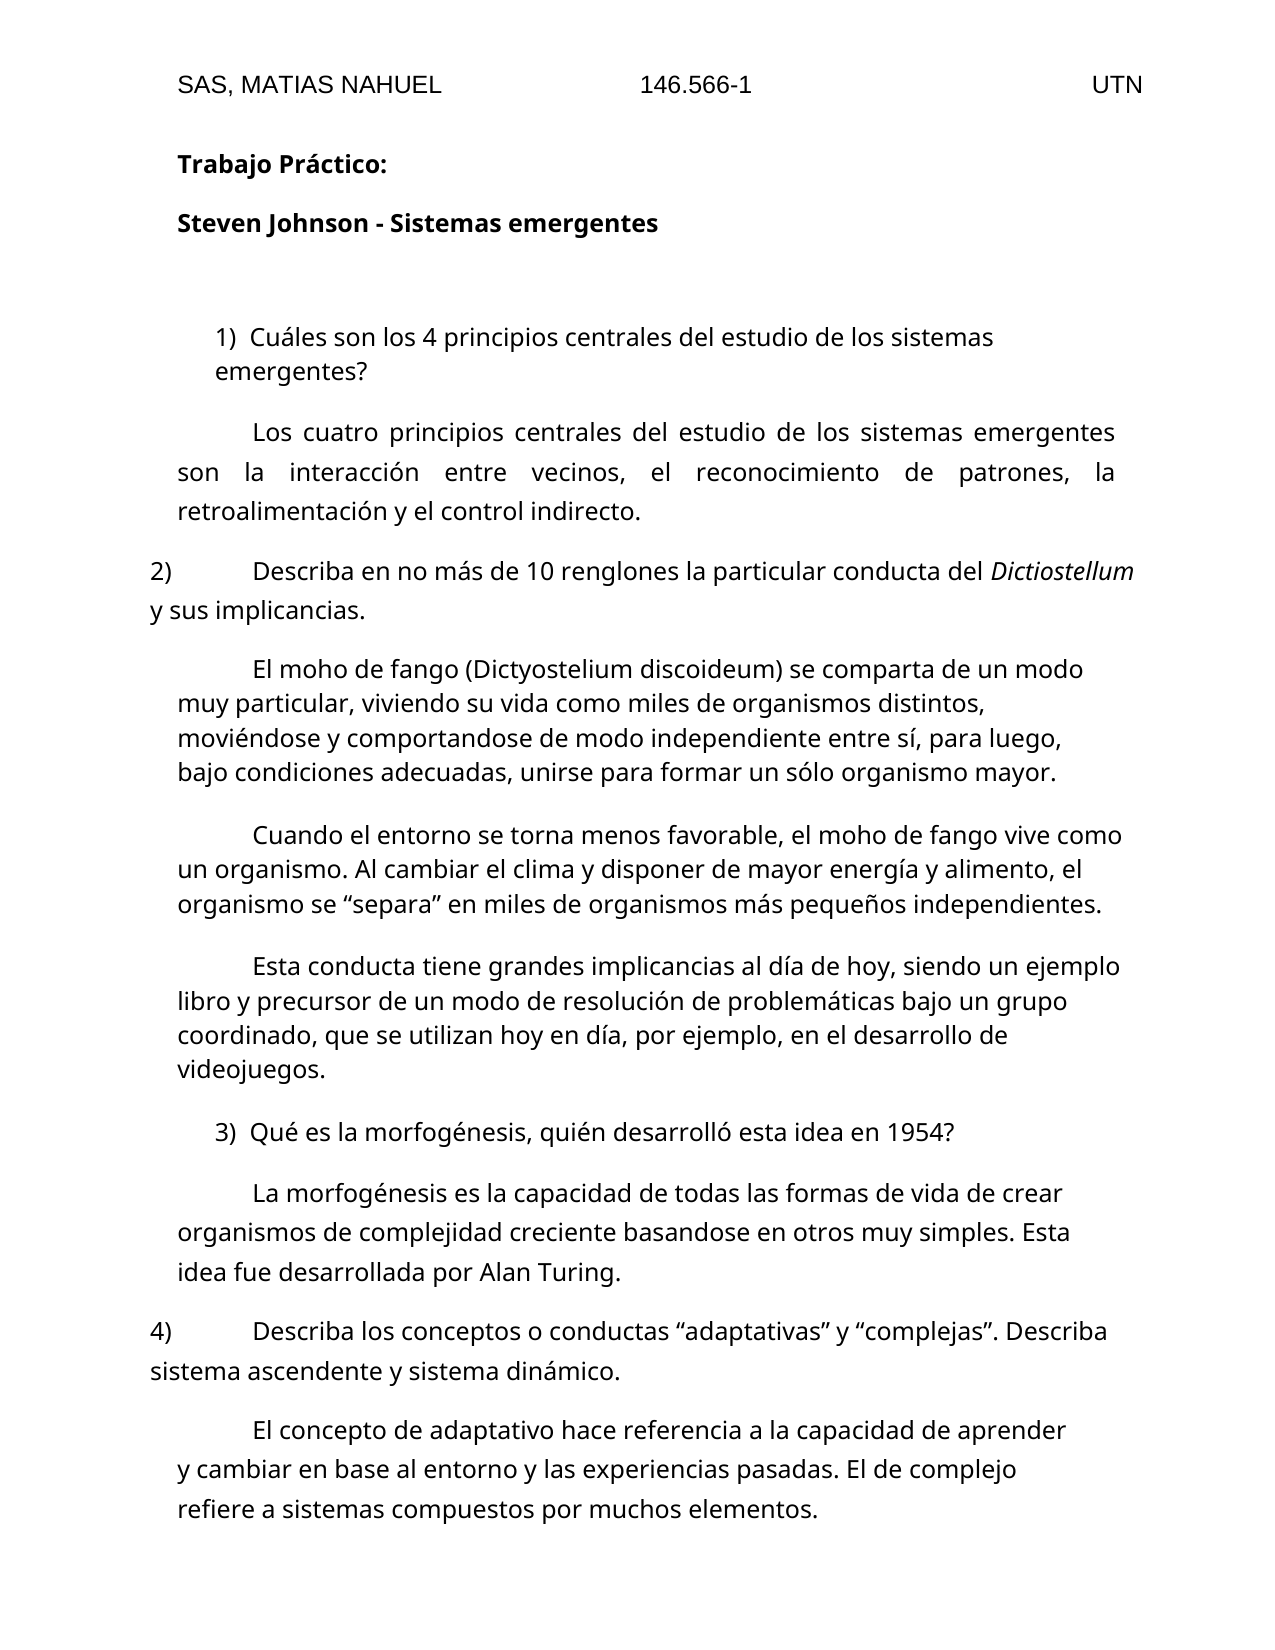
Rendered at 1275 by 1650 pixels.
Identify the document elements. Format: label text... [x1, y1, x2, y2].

text Los cuatro principios centrales del estudio de los sistemas emergentes son la interacción entre vecinos, el reconocimiento de patrones, la retroalimentación y el control indirecto. [177, 415, 1117, 528]
text 1) Cuáles son los 4 principios centrales del estudio de los sistemas emergentes? [214, 320, 1146, 388]
list Describa los conceptos o conductas “adaptativas” y “complejas”. Describa sistema ascendente y sistema dinámico. [150, 1314, 1146, 1387]
text SAS, MATIAS NAHUEL 146.566-1 UTN [177, 70, 1146, 99]
text Cuando el entorno se torna menos favorable, el moho de fango vive como un organismo. Al cambiar el clima y disponer de mayor energía y alimento, el organismo se “separa” en miles de organismos más pequeños independientes. [177, 817, 1135, 920]
list Describa en no más de 10 renglones la particular conducta del Dictiostellum y sus implicancias. [150, 553, 1146, 627]
text Steven Johnson - Sistemas emergentes [177, 206, 1146, 240]
text Trabajo Práctico: [177, 146, 1146, 181]
text 3) Qué es la morfogénesis, quién desarrolló esta idea en 1954? [214, 1114, 1146, 1148]
text El moho de fango (Dictyostelium discoideum) se comparta de un modo muy particular, viviendo su vida como miles de organismos distintos, moviéndose y comportandose de modo independiente entre sí, para luego, bajo condiciones adecuadas, unirse para formar un sólo organismo mayor. [177, 652, 1098, 789]
text La morfogénesis es la capacidad de todas las formas de vida de crear organismos de complejidad creciente basandose en otros muy simples. Esta idea fue desarrollada por Alan Turing. [177, 1176, 1125, 1289]
text Esta conducta tiene grandes implicancias al día de hoy, siendo un ejemplo libro y precursor de un modo de resolución de problemáticas bajo un grupo coordinado, que se utilizan hoy en día, por ejemplo, en el desarrollo de videojuegos. [177, 949, 1146, 1086]
text El concepto de adaptativo hace referencia a la capacidad de aprender y cambiar en base al entorno y las experiencias pasadas. El de complejo refiere a sistemas compuestos por muchos elementos. [177, 1412, 1073, 1525]
